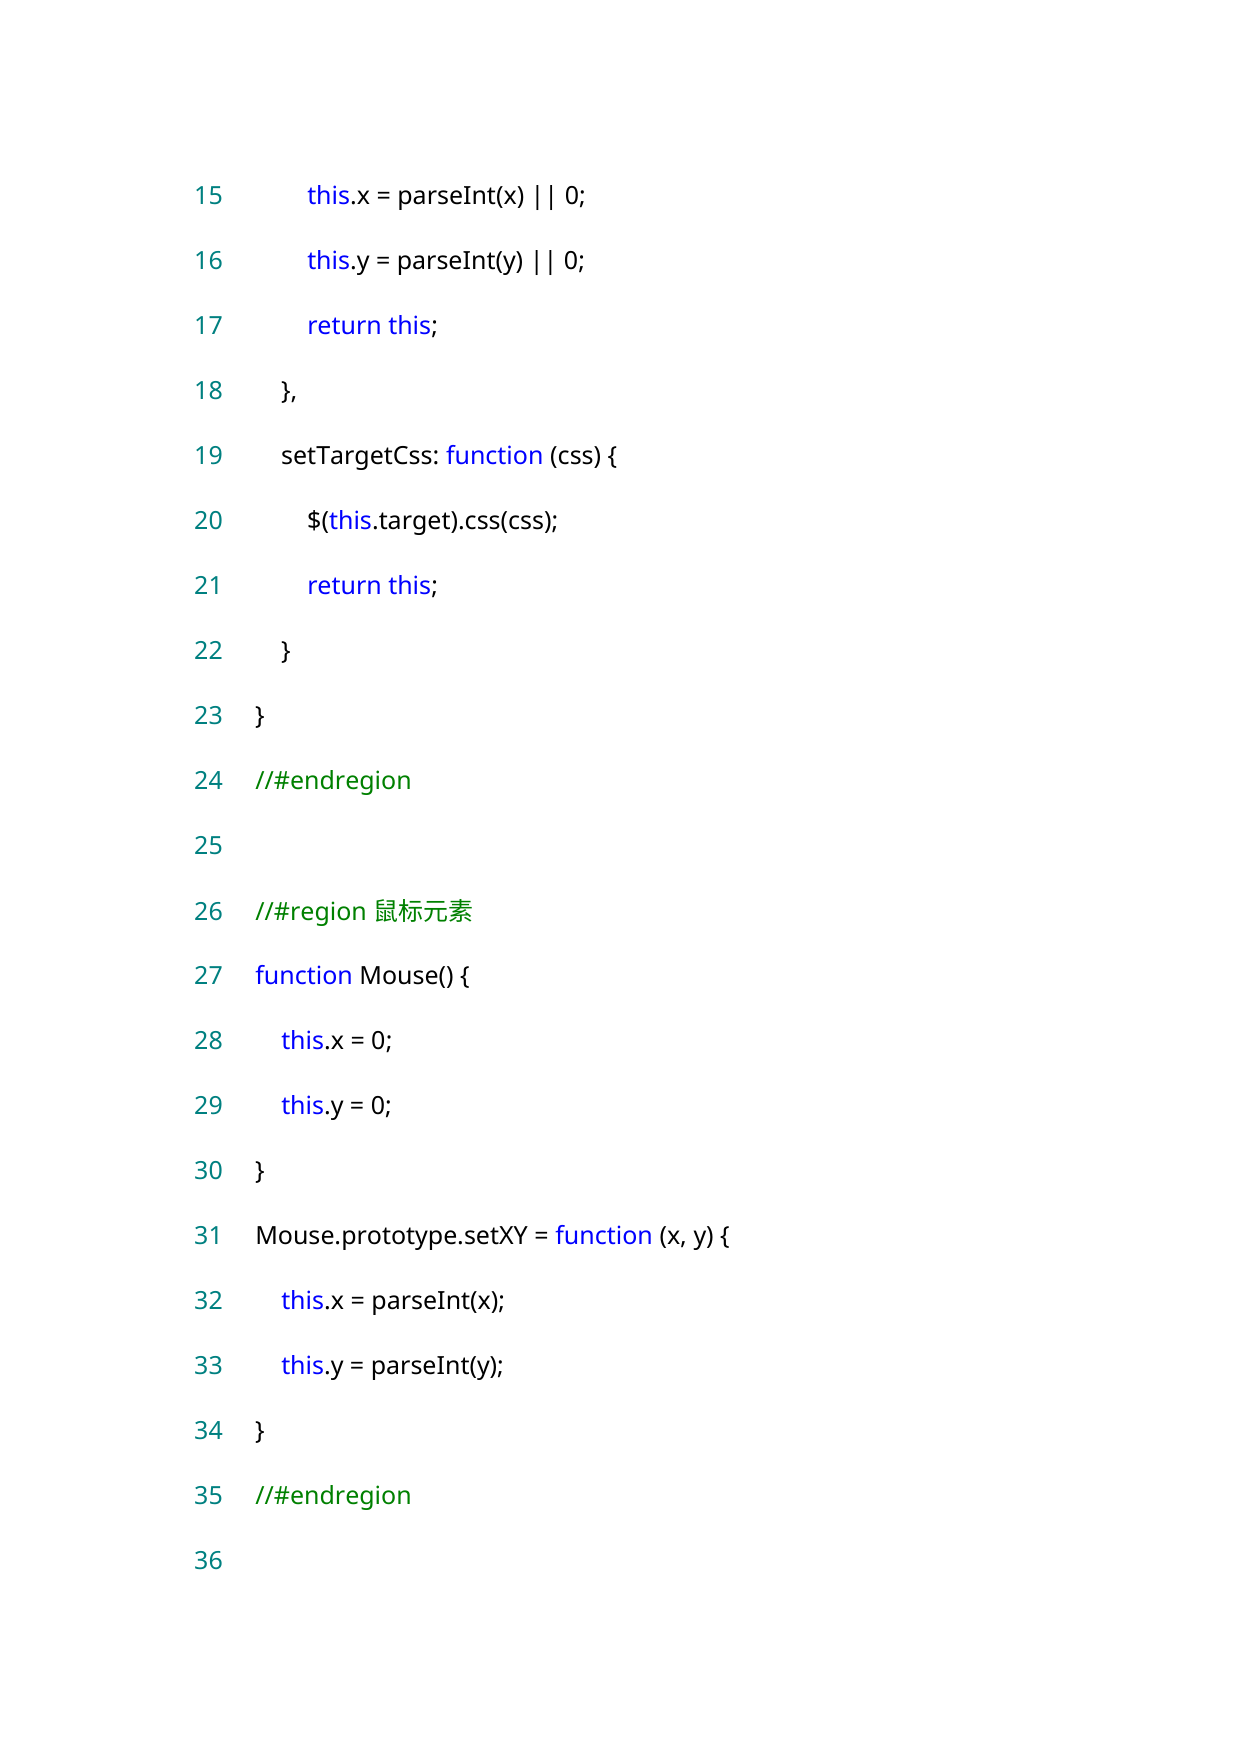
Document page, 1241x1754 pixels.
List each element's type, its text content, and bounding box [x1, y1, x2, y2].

text 28 this.x = 0; [187, 1007, 1053, 1072]
text 24 //#endregion [187, 747, 1053, 812]
text 29 this.y = 0; [187, 1072, 1053, 1137]
text 30 } [187, 1137, 1053, 1202]
text 34 } [187, 1397, 1053, 1462]
text 20 $(this.target).css(css); [187, 487, 1053, 552]
text 21 return this; [187, 552, 1053, 617]
text 35 //#endregion [187, 1462, 1053, 1527]
text 26 //#region 鼠标元素 [187, 877, 1053, 942]
text 15 this.x = parseInt(x) || 0; [187, 162, 1053, 227]
text 33 this.y = parseInt(y); [187, 1332, 1053, 1397]
text 32 this.x = parseInt(x); [187, 1267, 1053, 1332]
text 31 Mouse.prototype.setXY = function (x, y) { [187, 1202, 1053, 1267]
text 19 setTargetCss: function (css) { [187, 422, 1053, 487]
text 36 [187, 1527, 1053, 1592]
text 23 } [187, 682, 1053, 747]
text 22 } [187, 617, 1053, 682]
text 27 function Mouse() { [187, 942, 1053, 1007]
text 16 this.y = parseInt(y) || 0; [187, 227, 1053, 292]
text 17 return this; [187, 292, 1053, 357]
text 18 }, [187, 357, 1053, 422]
text 25 [187, 812, 1053, 877]
